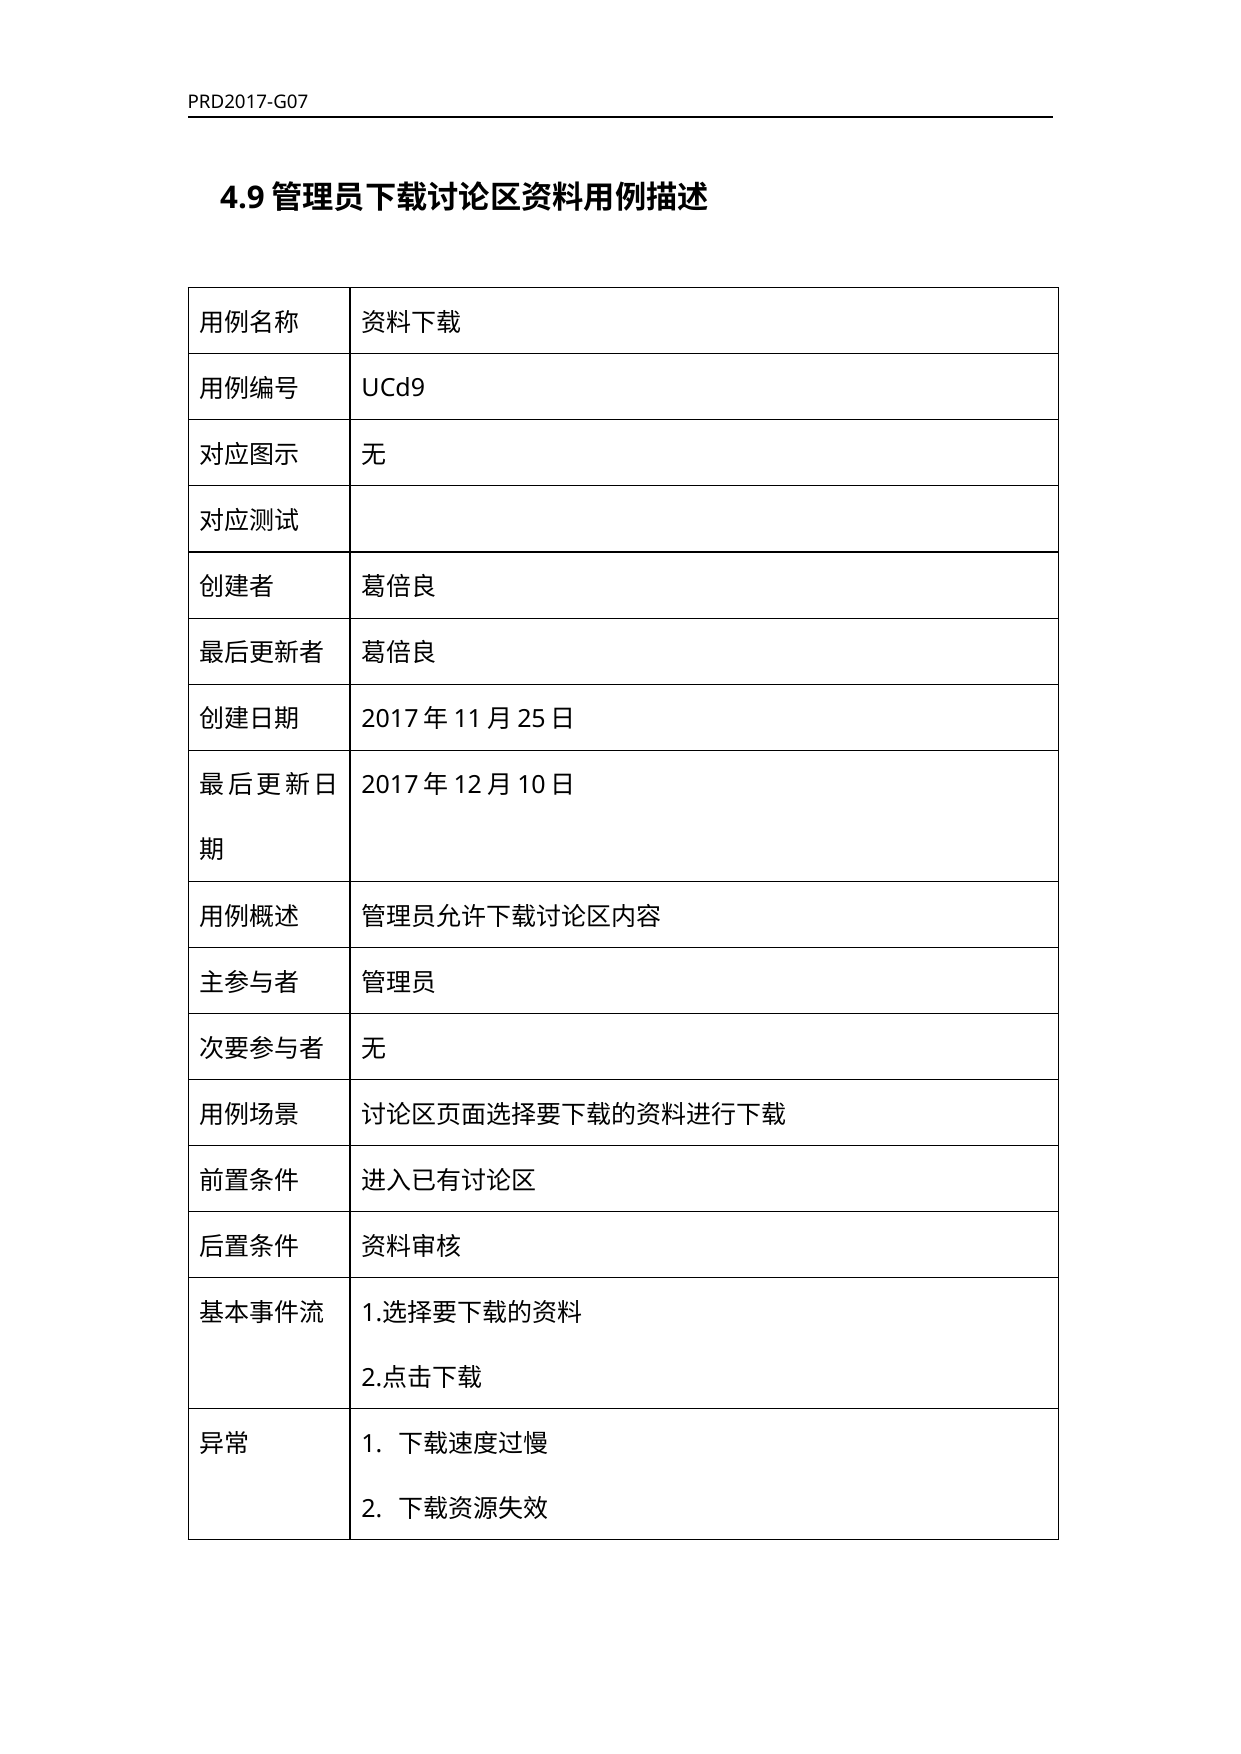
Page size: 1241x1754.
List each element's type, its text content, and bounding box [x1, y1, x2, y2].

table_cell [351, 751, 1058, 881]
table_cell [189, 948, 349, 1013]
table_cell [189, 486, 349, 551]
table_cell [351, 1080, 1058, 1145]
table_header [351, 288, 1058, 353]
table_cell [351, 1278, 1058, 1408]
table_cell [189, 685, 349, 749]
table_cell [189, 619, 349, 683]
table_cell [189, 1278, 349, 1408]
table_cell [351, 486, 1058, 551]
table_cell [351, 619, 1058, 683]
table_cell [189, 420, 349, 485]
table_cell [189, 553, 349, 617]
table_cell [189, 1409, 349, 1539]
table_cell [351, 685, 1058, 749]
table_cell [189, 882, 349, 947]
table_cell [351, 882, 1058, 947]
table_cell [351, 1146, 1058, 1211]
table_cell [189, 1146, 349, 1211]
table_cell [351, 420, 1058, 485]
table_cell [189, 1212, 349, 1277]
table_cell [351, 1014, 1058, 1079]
subtitle 4.9管理员下载讨论区资料用例描述 [187, 162, 1053, 227]
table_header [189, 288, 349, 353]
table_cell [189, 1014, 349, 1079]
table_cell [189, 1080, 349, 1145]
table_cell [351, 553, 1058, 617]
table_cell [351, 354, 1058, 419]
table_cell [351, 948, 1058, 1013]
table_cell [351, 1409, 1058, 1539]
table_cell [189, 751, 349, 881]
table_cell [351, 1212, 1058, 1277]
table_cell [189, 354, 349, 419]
